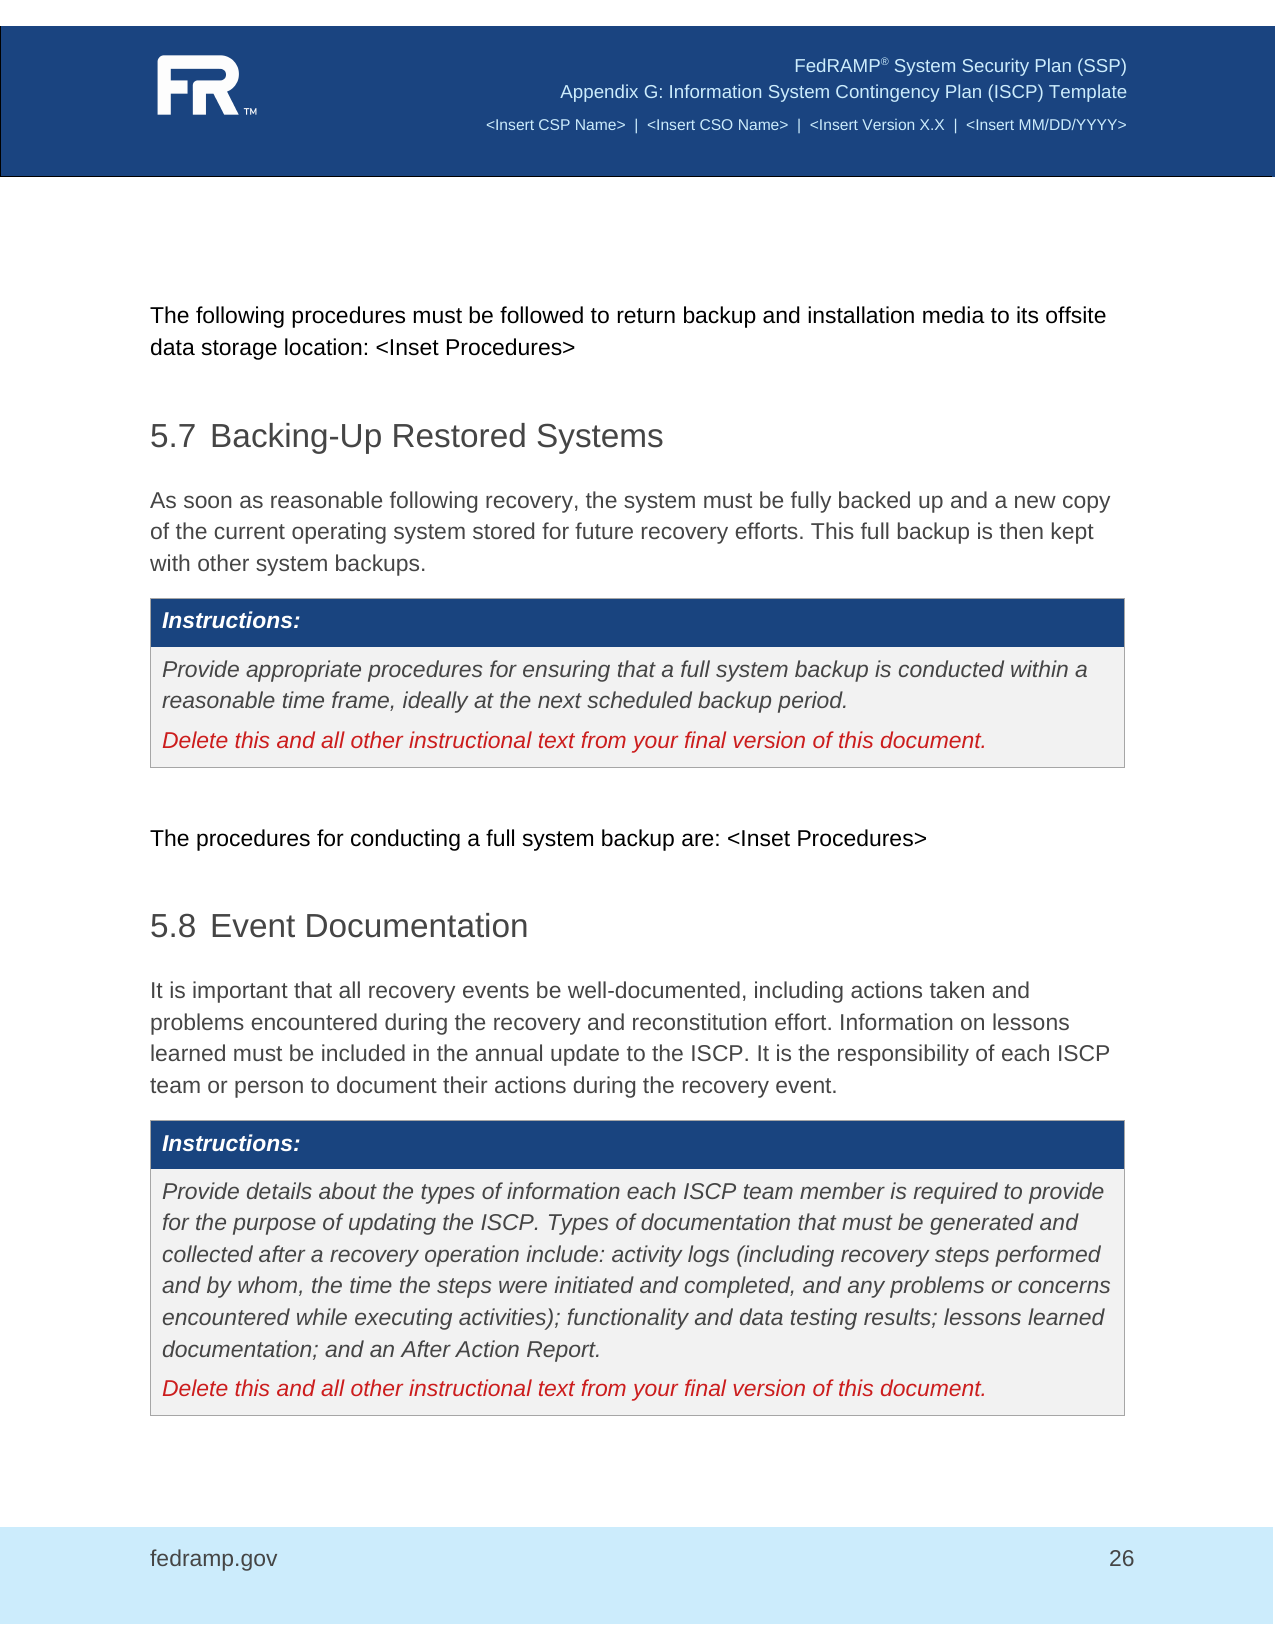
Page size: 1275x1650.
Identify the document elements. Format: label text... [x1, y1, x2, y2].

picture [157, 55, 257, 115]
text The following procedures must be followed to return backup and installation media to its offsite data storage location: <Inset Procedures> [150, 302, 1125, 360]
text It is important that all recovery events be well-documented, including actions taken and problems encountered during the recovery and reconstitution effort. Information on lessons learned must be included in the annual update to the ISCP. It is the responsibility of each ISCP team or person to document their actions during the recovery event. [150, 977, 1125, 1098]
table_cell Provide details about the types of information each ISCP team member is required to provide for the purpose of updating the ISCP. Types of documentation that must be generated and collected after a recovery operation include: activity logs (including recovery steps performed and by whom, the time the steps were initiated and completed, and any problems or concerns encountered while executing activities); functionality and data testing results; lessons learned documentation; and an After Action Report. Delete this and all other instructional text from your final version of this document. [151, 1169, 1124, 1415]
subtitle Event Documentation [150, 906, 1125, 944]
table_header Instructions: [151, 1121, 1124, 1169]
subtitle Backing-Up Restored Systems [150, 416, 1125, 454]
text As soon as reasonable following recovery, the system must be fully backed up and a new copy of the current operating system stored for future recovery efforts. This full backup is then kept with other system backups. [150, 487, 1125, 576]
table_header Instructions: [151, 599, 1124, 647]
table_cell Provide appropriate procedures for ensuring that a full system backup is conducted within a reasonable time frame, ideally at the next scheduled backup period. Delete this and all other instructional text from your final version of this document. [151, 647, 1124, 767]
text The procedures for conducting a full system backup are: <Inset Procedures> [150, 824, 1125, 851]
